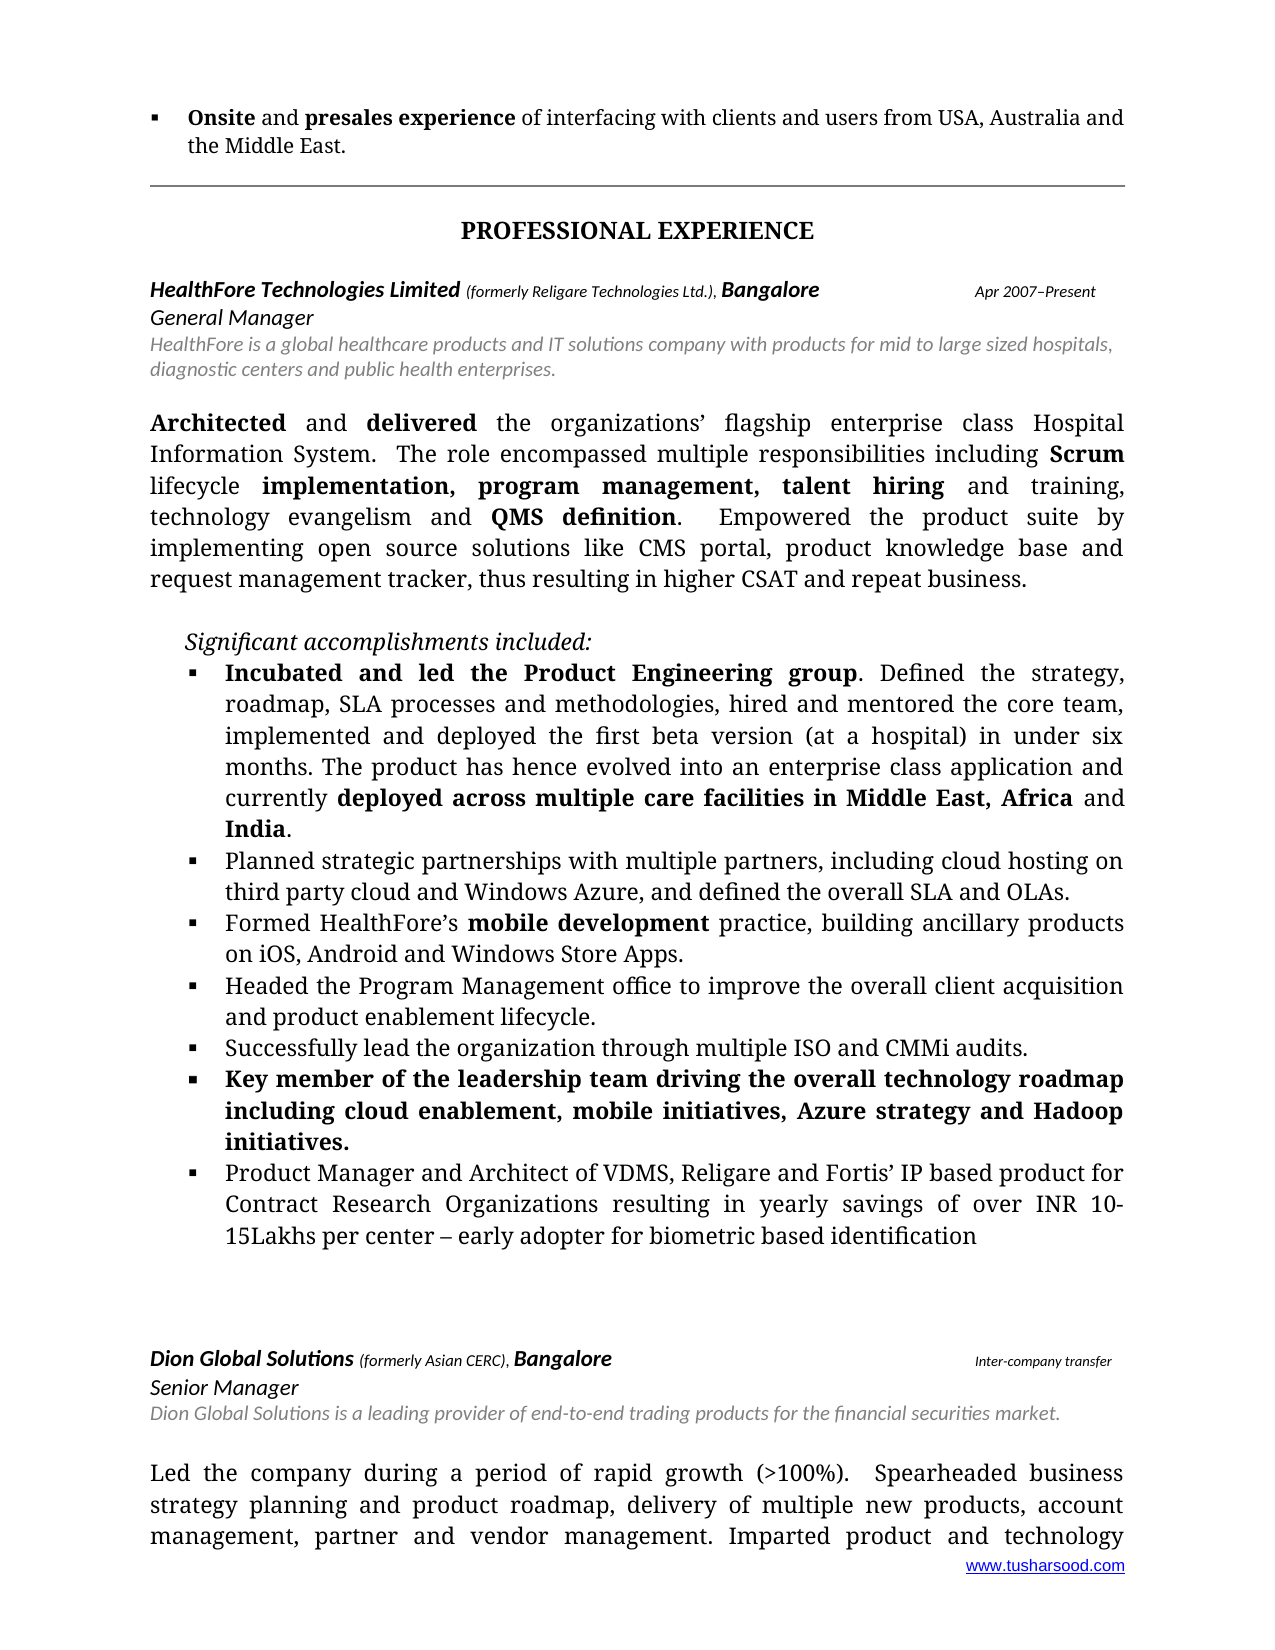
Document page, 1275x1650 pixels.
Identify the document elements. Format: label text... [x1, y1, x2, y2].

text General Manager [150, 303, 1125, 331]
list Product Manager and Architect of VDMS, Religare and Fortis’ IP based product for Contract Research Organizations resulting in yearly savings of over INR 10-15Lakhs per center – early adopter for biometric based identification [187, 1157, 1125, 1251]
list Successfully lead the organization through multiple ISO and CMMi audits. [187, 1032, 1125, 1063]
text PROFESSIONAL EXPERIENCE [150, 214, 1125, 247]
text Dion Global Solutions is a leading provider of end-to-end trading products for the financial securities market. [150, 1401, 1125, 1426]
list Incubated and led the Product Engineering group. Defined the strategy, roadmap, SLA processes and methodologies, hired and mentored the core team, implemented and deployed the first beta version (at a hospital) in under six months. The product has hence evolved into an enterprise class application and currently deployed across multiple care facilities in Middle East, Africa and India. [187, 657, 1125, 844]
text Architected and delivered the organizations’ flagship enterprise class Hospital Information System. The role encompassed multiple responsibilities including Scrum lifecycle implementation, program management, talent hiring and training, technology evangelism and QMS definition. Empowered the product suite by implementing open source solutions like CMS portal, product knowledge base and request management tracker, thus resulting in higher CSAT and repeat business. [150, 407, 1125, 594]
list Key member of the leadership team driving the overall technology roadmap including cloud enablement, mobile initiatives, Azure strategy and Hadoop initiatives. [187, 1063, 1125, 1157]
text HealthFore Technologies Limited (formerly Religare Technologies Ltd.), Bangalore Apr 2007–Present [150, 275, 1125, 303]
list Onsite and presales experience of interfacing with clients and users from USA, Australia and the Middle East. [150, 103, 1125, 160]
text Significant accomplishments included: [178, 626, 1125, 657]
list Headed the Program Management office to improve the overall client acquisition and product enablement lifecycle. [187, 969, 1125, 1032]
list Planned strategic partnerships with multiple partners, including cloud hosting on third party cloud and Windows Azure, and defined the overall SLA and OLAs. [187, 844, 1125, 907]
text Dion Global Solutions (formerly Asian CERC), Bangalore Inter-company transfer [150, 1344, 1125, 1373]
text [150, 1457, 1125, 1551]
text HealthFore is a global healthcare products and IT solutions company with products for mid to large sized hospitals, diagnostic centers and public health enterprises. [150, 331, 1125, 382]
text Senior Manager [150, 1373, 1125, 1401]
list Formed HealthFore’s mobile development practice, building ancillary products on iOS, Android and Windows Store Apps. [187, 907, 1125, 969]
